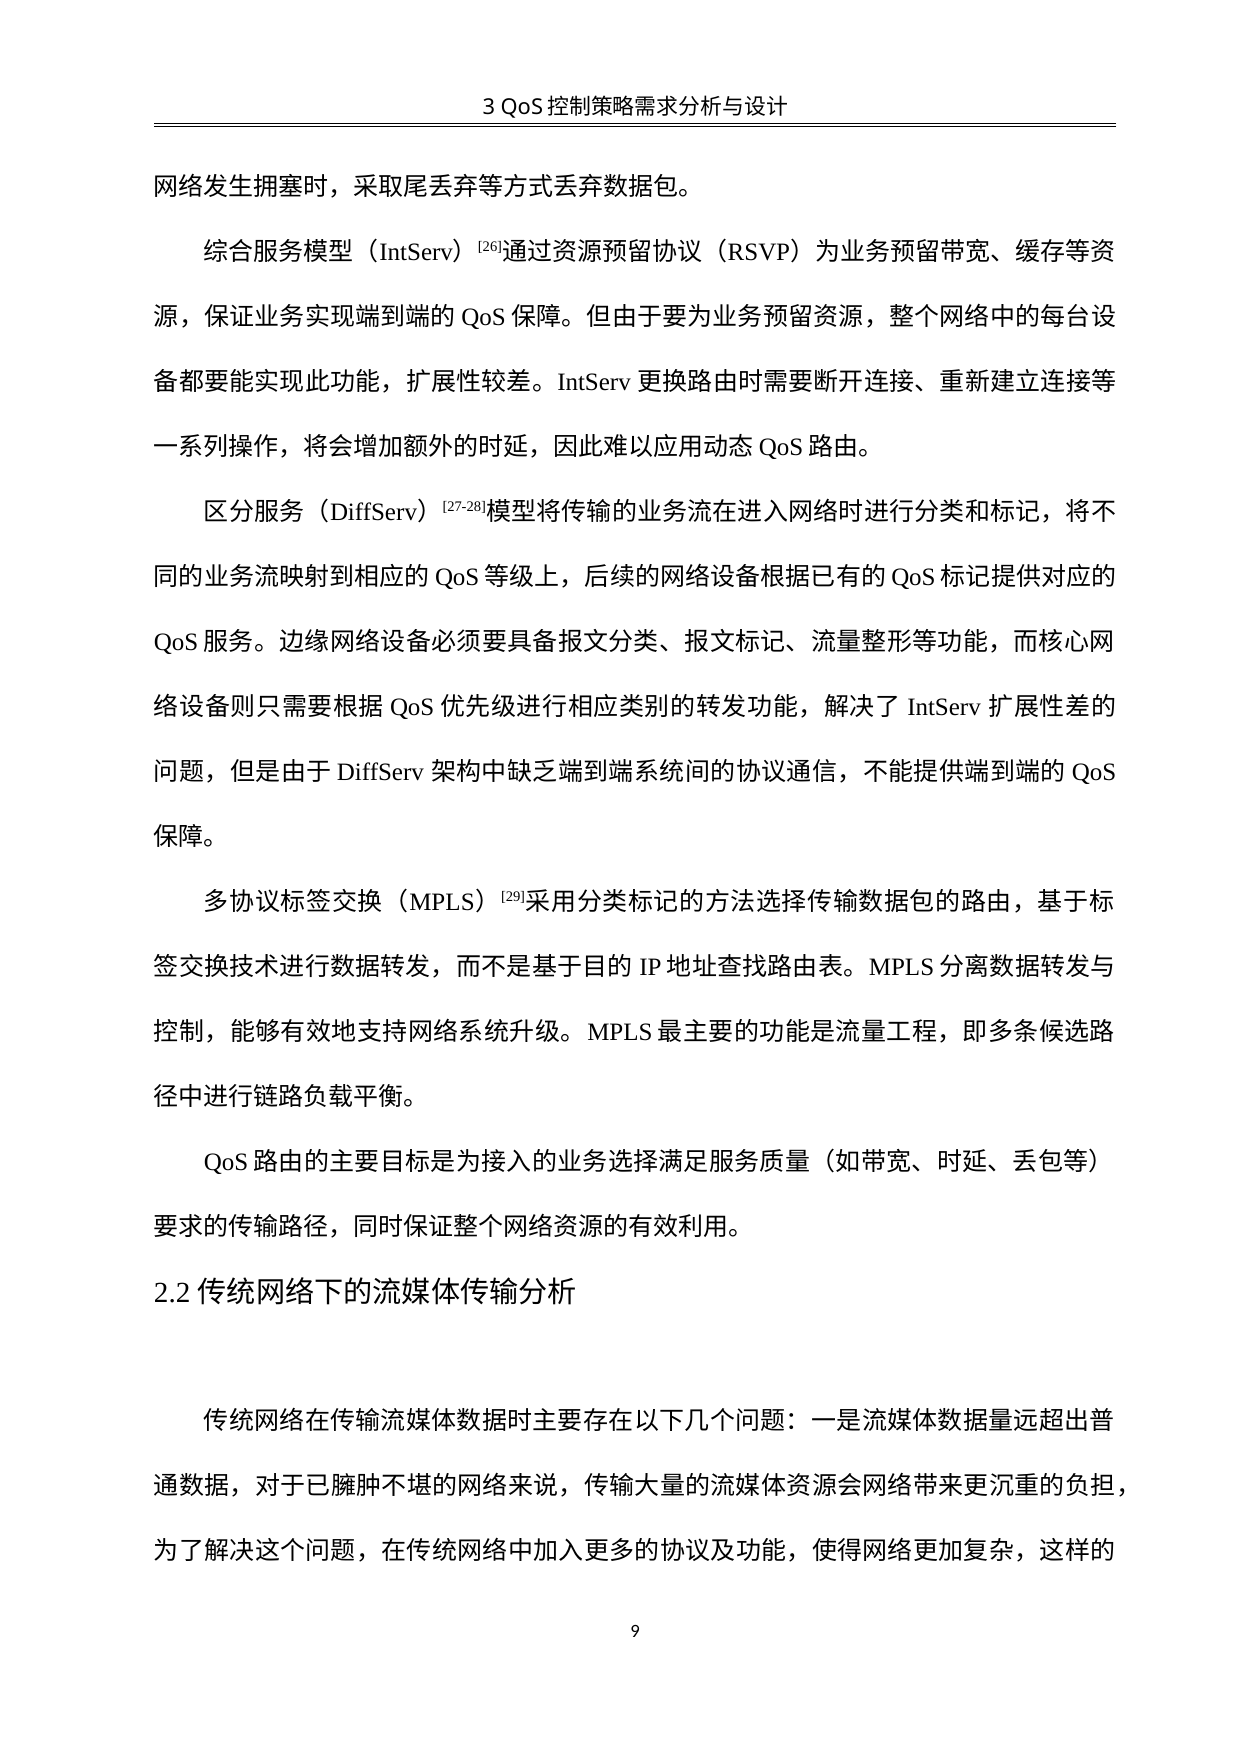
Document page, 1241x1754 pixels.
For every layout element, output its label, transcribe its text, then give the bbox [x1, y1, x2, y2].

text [154, 1386, 1116, 1581]
subtitle 2.2 传统网络下的流媒体传输分析 [154, 1257, 1116, 1322]
text 综合服务模型（IntServ）[26]通过资源预留协议（RSVP）为业务预留带宽、缓存等资源，保证业务实现端到端的QoS保障。但由于要为业务预留资源，整个网络中的每台设备都要能实现此功能，扩展性较差。IntServ 更换路由时需要断开连接、重新建立连接等一系列操作，将会增加额外的时延，因此难以应用动态QoS路由。 [154, 217, 1116, 477]
text 多协议标签交换（MPLS）[29]采用分类标记的方法选择传输数据包的路由，基于标签交换技术进行数据转发，而不是基于目的IP地址查找路由表。MPLS分离数据转发与控制，能够有效地支持网络系统升级。MPLS最主要的功能是流量工程，即多条候选路径中进行链路负载平衡。 [154, 867, 1116, 1127]
text QoS路由的主要目标是为接入的业务选择满足服务质量（如带宽、时延、丢包等）要求的传输路径，同时保证整个网络资源的有效利用。 [154, 1127, 1116, 1257]
text 区分服务（DiffServ）[27-28]模型将传输的业务流在进入网络时进行分类和标记，将不同的业务流映射到相应的QoS等级上，后续的网络设备根据已有的QoS标记提供对应的QoS服务。边缘网络设备必须要具备报文分类、报文标记、流量整形等功能，而核心网络设备则只需要根据QoS优先级进行相应类别的转发功能，解决了IntServ 扩展性差的问题，但是由于DiffServ 架构中缺乏端到端系统间的协议通信，不能提供端到端的QoS保障。 [154, 477, 1116, 867]
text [154, 152, 1116, 217]
